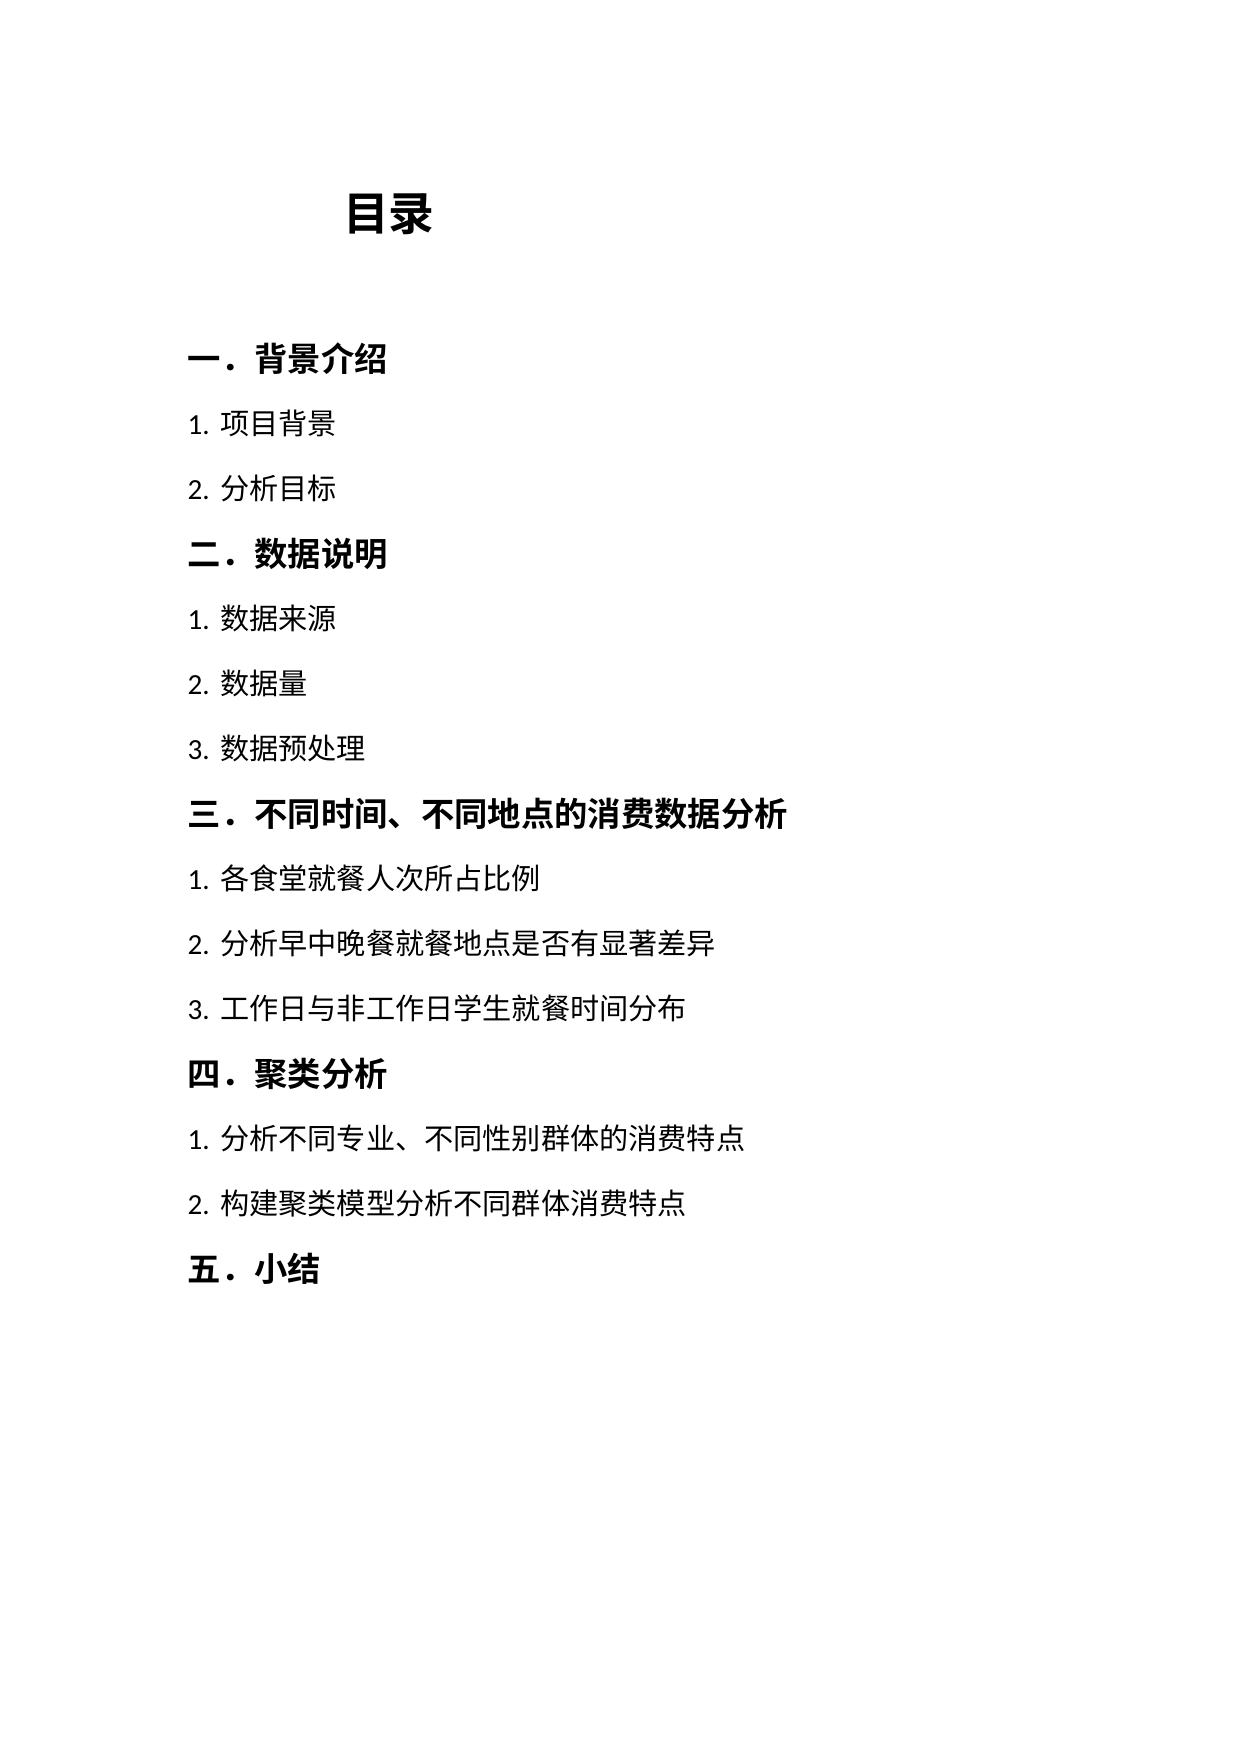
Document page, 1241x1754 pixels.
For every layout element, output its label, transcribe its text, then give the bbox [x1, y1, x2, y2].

list 背景介绍 [187, 324, 1053, 389]
list 分析早中晚餐就餐地点是否有显著差异 [187, 909, 1053, 974]
list 数据预处理 [187, 714, 1053, 779]
list 构建聚类模型分析不同群体消费特点 [187, 1169, 1053, 1234]
list 数据来源 [187, 584, 1053, 649]
list 小结 [187, 1234, 1053, 1299]
list 项目背景 [187, 389, 1053, 454]
list 数据说明 [187, 519, 1053, 584]
list 不同时间、不同地点的消费数据分析 [187, 779, 1053, 844]
list 各食堂就餐人次所占比例 [187, 844, 1053, 909]
list 数据量 [187, 649, 1053, 714]
list 分析不同专业、不同性别群体的消费特点 [187, 1104, 1053, 1169]
list 聚类分析 [187, 1039, 1053, 1104]
list 分析目标 [187, 454, 1053, 519]
list 工作日与非工作日学生就餐时间分布 [187, 974, 1053, 1039]
text 目录 [187, 162, 1053, 259]
